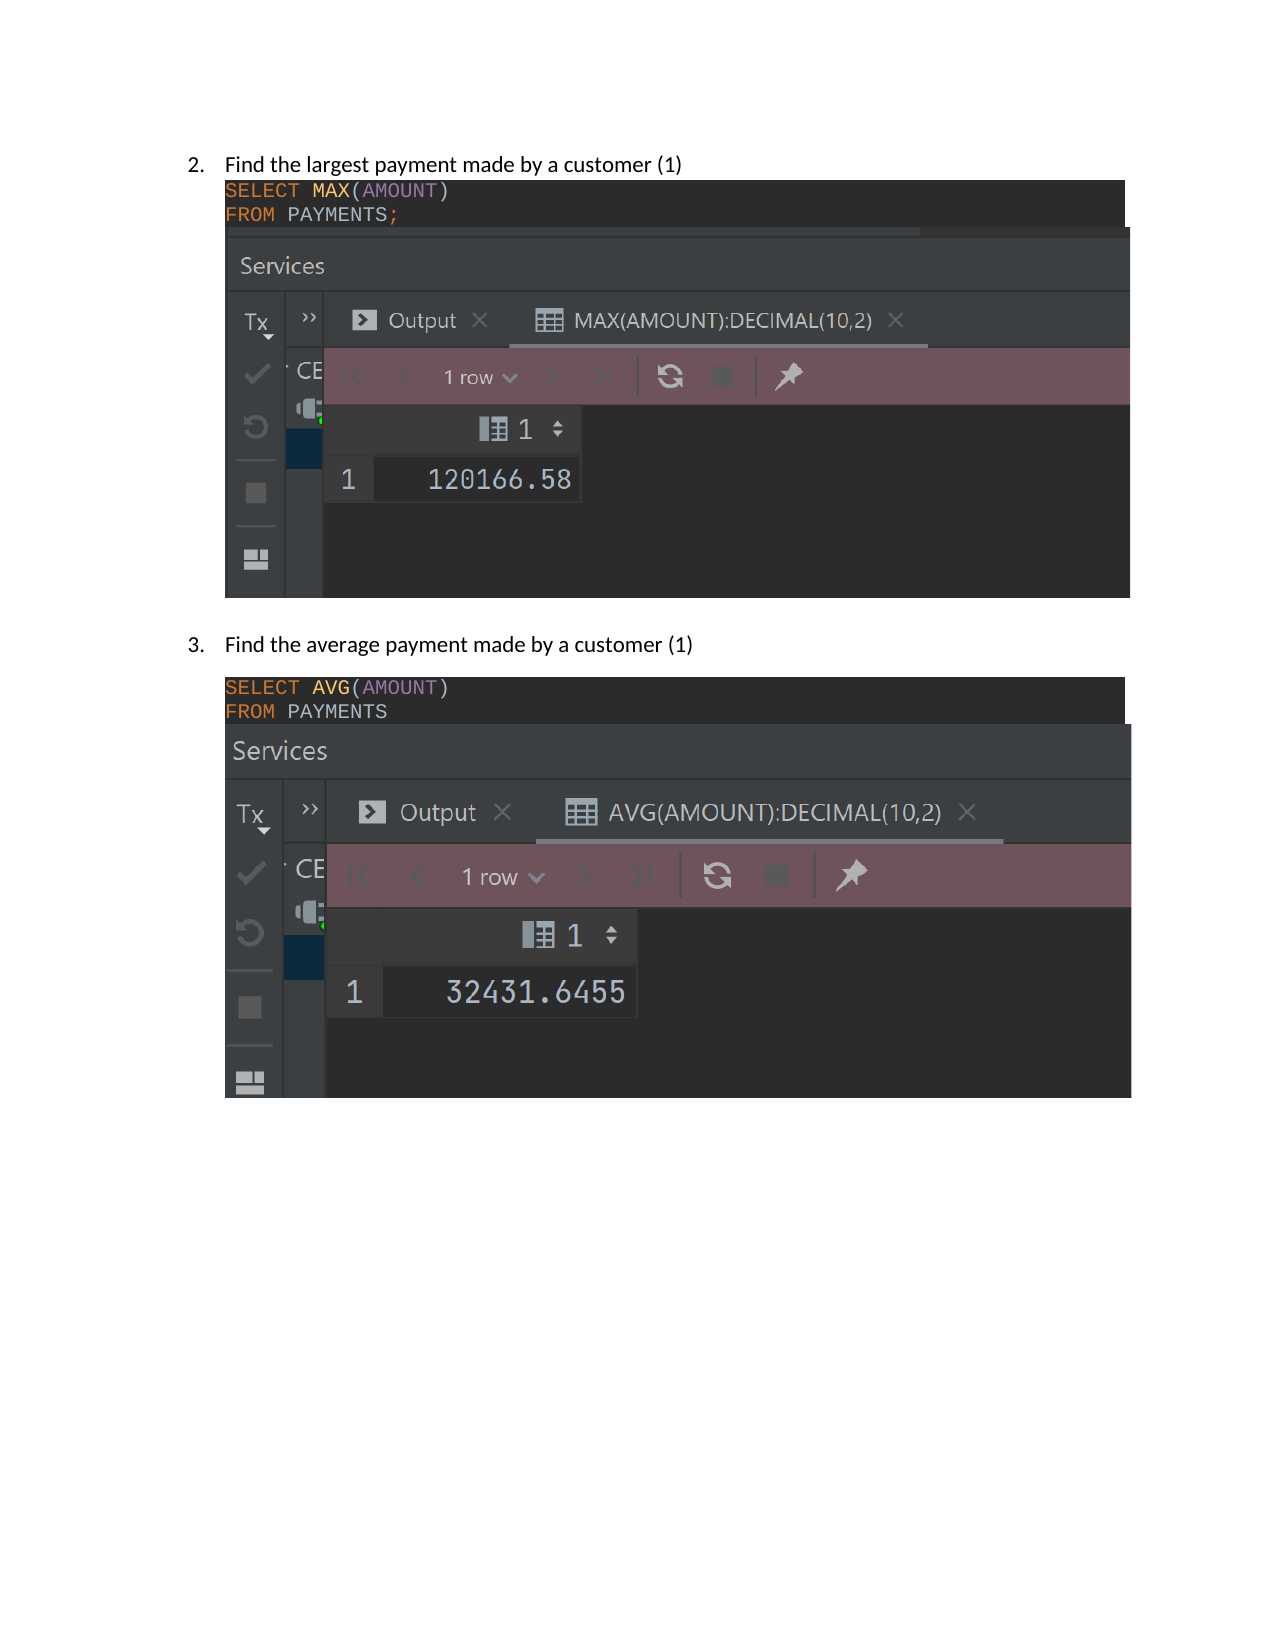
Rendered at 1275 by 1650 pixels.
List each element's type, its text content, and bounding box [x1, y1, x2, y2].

picture [225, 227, 1130, 598]
picture [225, 724, 1132, 1098]
list Find the average payment made by a customer (1) [187, 630, 1125, 658]
list Find the largest payment made by a customer (1) [187, 150, 1125, 178]
text SELECT AVG(AMOUNT) FROM PAYMENTS [225, 677, 1125, 724]
list SELECT MAX(AMOUNT) FROM PAYMENTS; [225, 180, 1125, 227]
